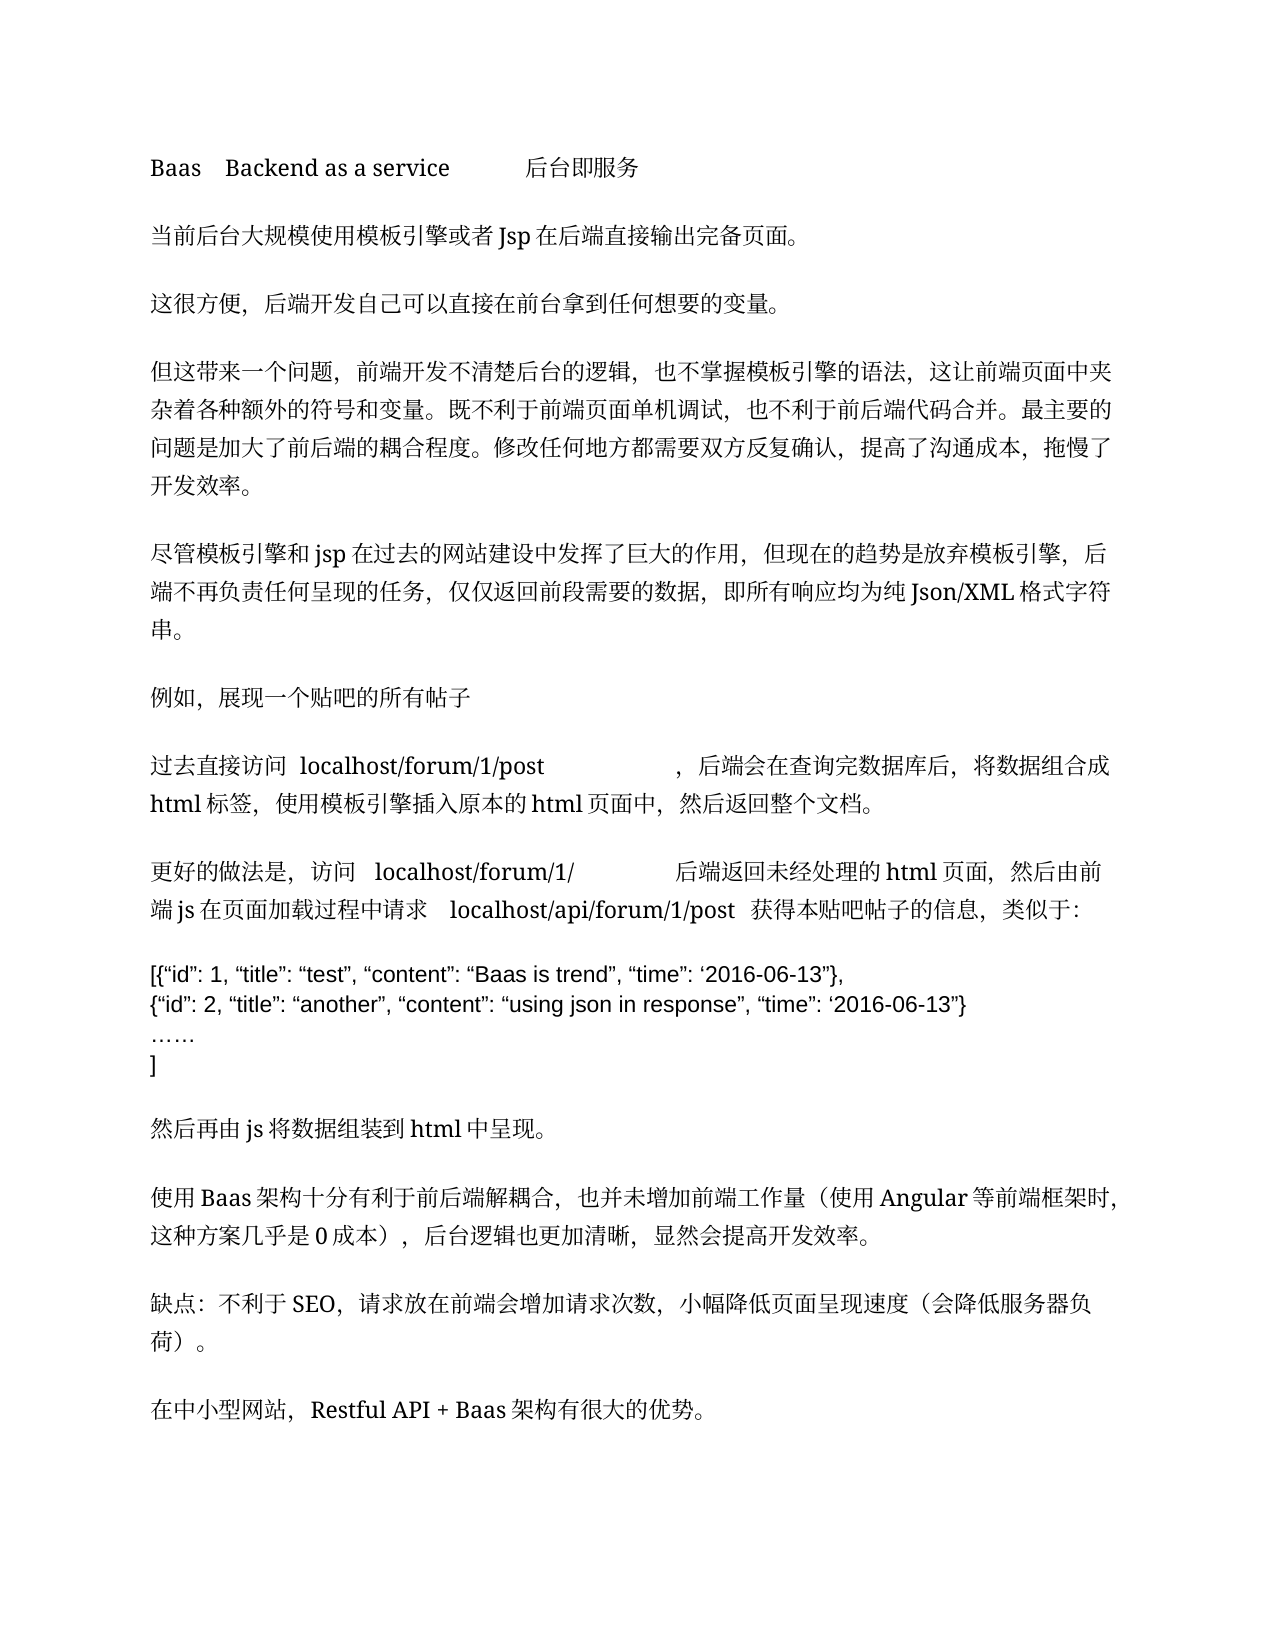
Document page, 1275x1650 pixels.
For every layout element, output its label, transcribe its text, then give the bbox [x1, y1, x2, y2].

text 然后再由js将数据组装到html中呈现。 [150, 1112, 1125, 1145]
text 在中小型网站，Restful API + Baas架构有很大的优势。 [150, 1392, 1125, 1425]
text 例如，展现一个贴吧的所有帖子 [150, 680, 1125, 713]
text …… [150, 1021, 1125, 1047]
text 缺点：不利于SEO，请求放在前端会增加请求次数，小幅降低页面呈现速度（会降低服务器负荷）。 [150, 1286, 1125, 1357]
text ] [150, 1051, 1125, 1077]
text 使用Baas架构十分有利于前后端解耦合，也并未增加前端工作量（使用Angular等前端框架时，这种方案几乎是0成本），后台逻辑也更加清晰，显然会提高开发效率。 [150, 1180, 1125, 1251]
text [{“id”: 1, “title”: “test”, “content”: “Baas is trend”, “time”: ‘2016-06-13”}, [150, 961, 1125, 987]
text 但这带来一个问题，前端开发不清楚后台的逻辑，也不掌握模板引擎的语法，这让前端页面中夹杂着各种额外的符号和变量。既不利于前端页面单机调试，也不利于前后端代码合并。最主要的问题是加大了前后端的耦合程度。修改任何地方都需要双方反复确认，提高了沟通成本，拖慢了开发效率。 [150, 354, 1125, 501]
text 尽管模板引擎和jsp在过去的网站建设中发挥了巨大的作用，但现在的趋势是放弃模板引擎，后端不再负责任何呈现的任务，仅仅返回前段需要的数据，即所有响应均为纯Json/XML格式字符串。 [150, 536, 1125, 645]
text 过去直接访问 localhost/forum/1/post ，后端会在查询完数据库后，将数据组合成html标签，使用模板引擎插入原本的html页面中，然后返回整个文档。 [150, 748, 1125, 819]
text {“id”: 2, “title”: “another”, “content”: “using json in response”, “time”: ‘2016-06-13”} [150, 991, 1125, 1017]
text 这很方便，后端开发自己可以直接在前台拿到任何想要的变量。 [150, 286, 1125, 319]
text 当前后台大规模使用模板引擎或者Jsp在后端直接输出完备页面。 [150, 218, 1125, 251]
text 更好的做法是，访问 localhost/forum/1/ 后端返回未经处理的html页面，然后由前端js在页面加载过程中请求 localhost/api/forum/1/post 获得本贴吧帖子的信息，类似于： [150, 854, 1125, 925]
text Baas Backend as a service 后台即服务 [150, 150, 1125, 183]
